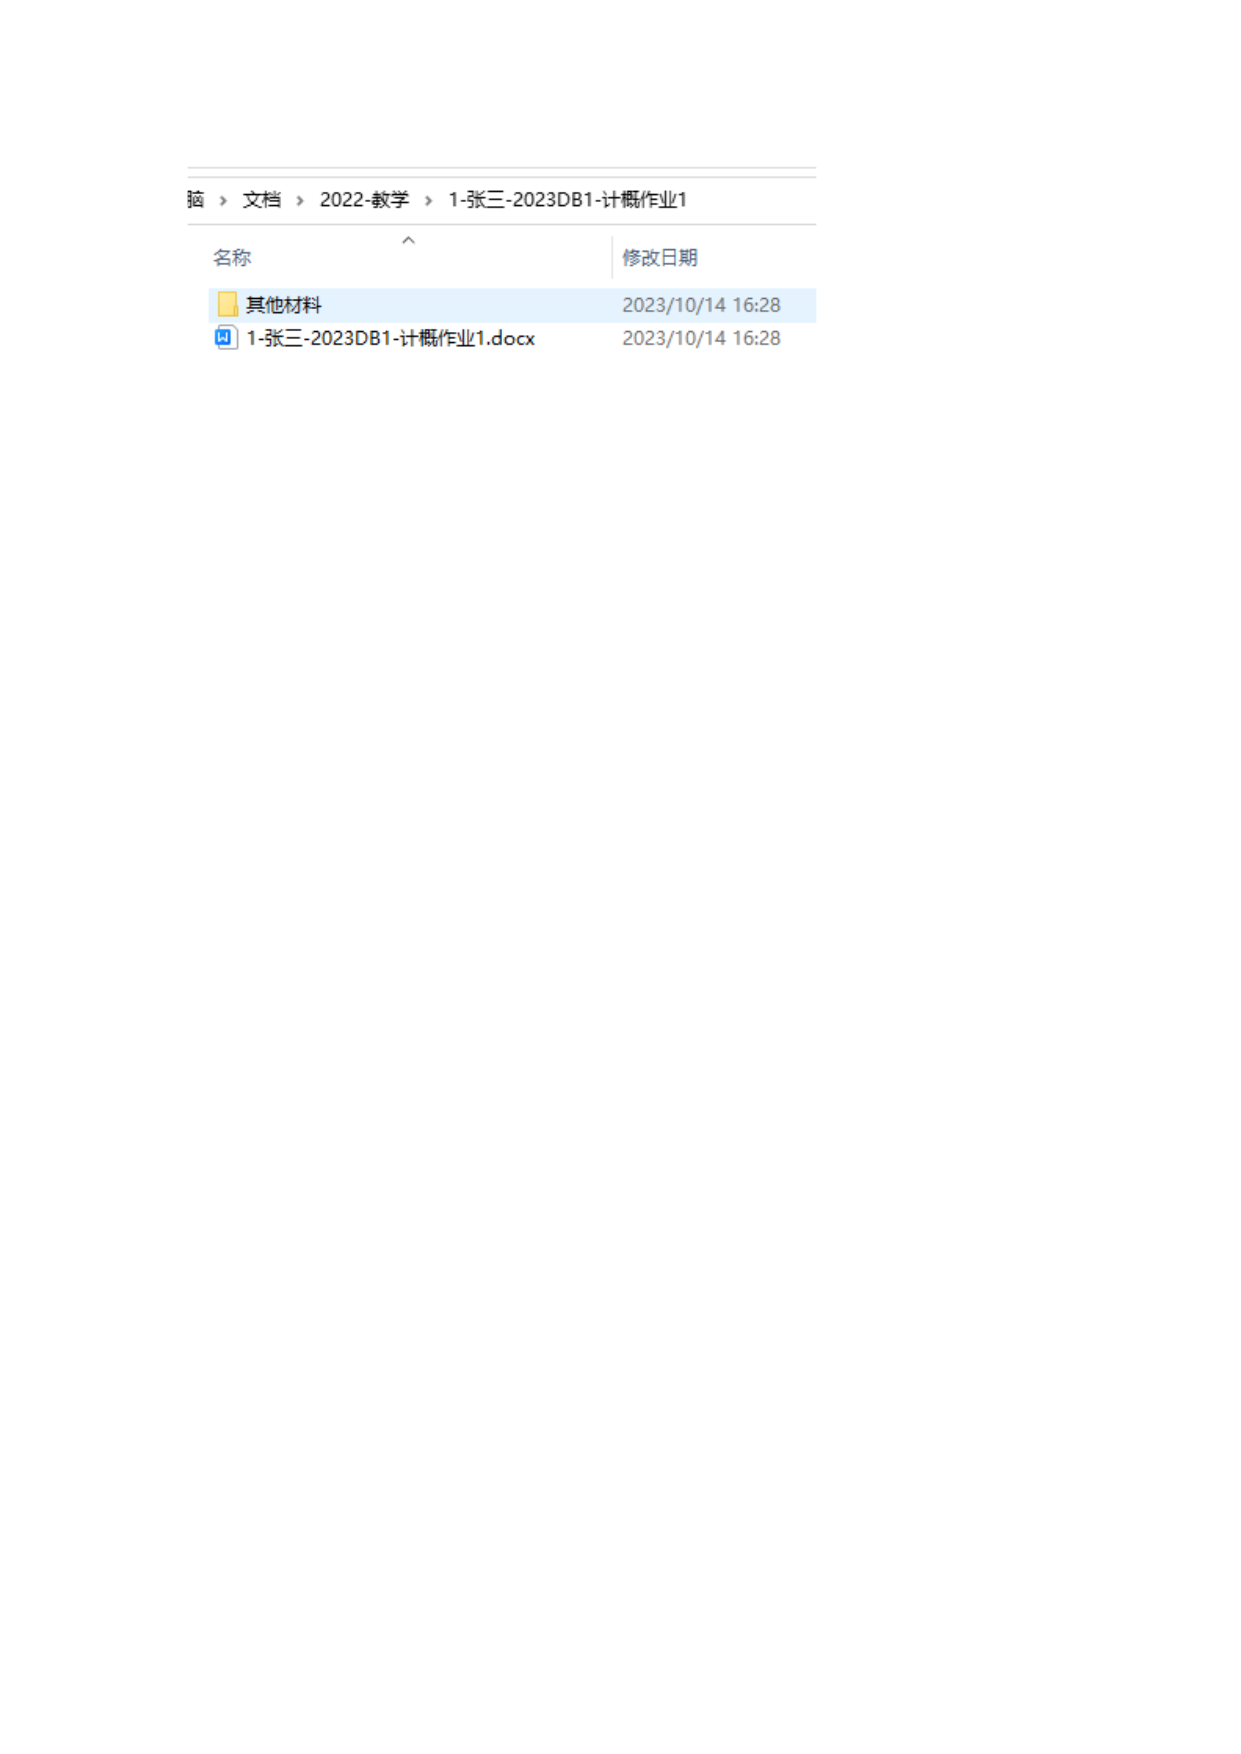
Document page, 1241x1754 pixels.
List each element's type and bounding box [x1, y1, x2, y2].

picture [187, 162, 817, 383]
